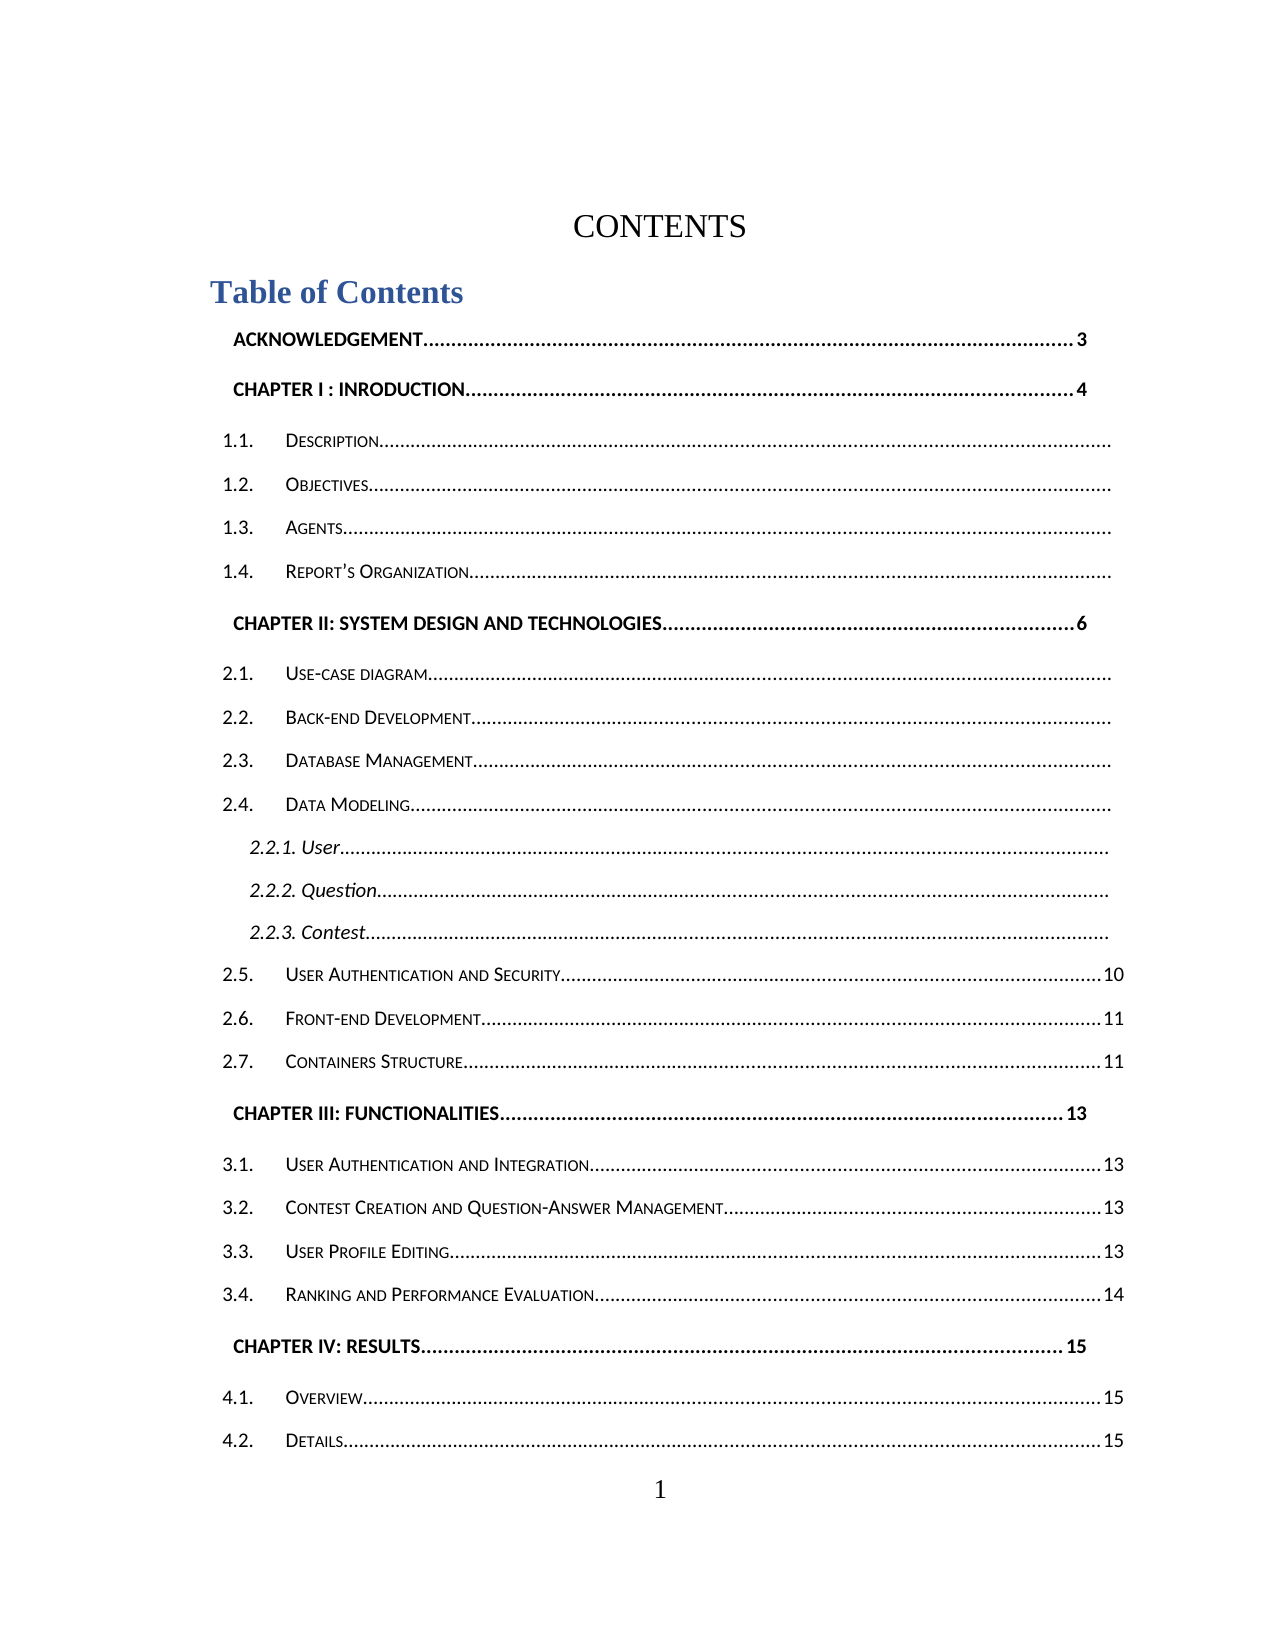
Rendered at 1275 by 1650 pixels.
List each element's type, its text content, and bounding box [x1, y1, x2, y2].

text CONTENTS [165, 206, 1110, 244]
